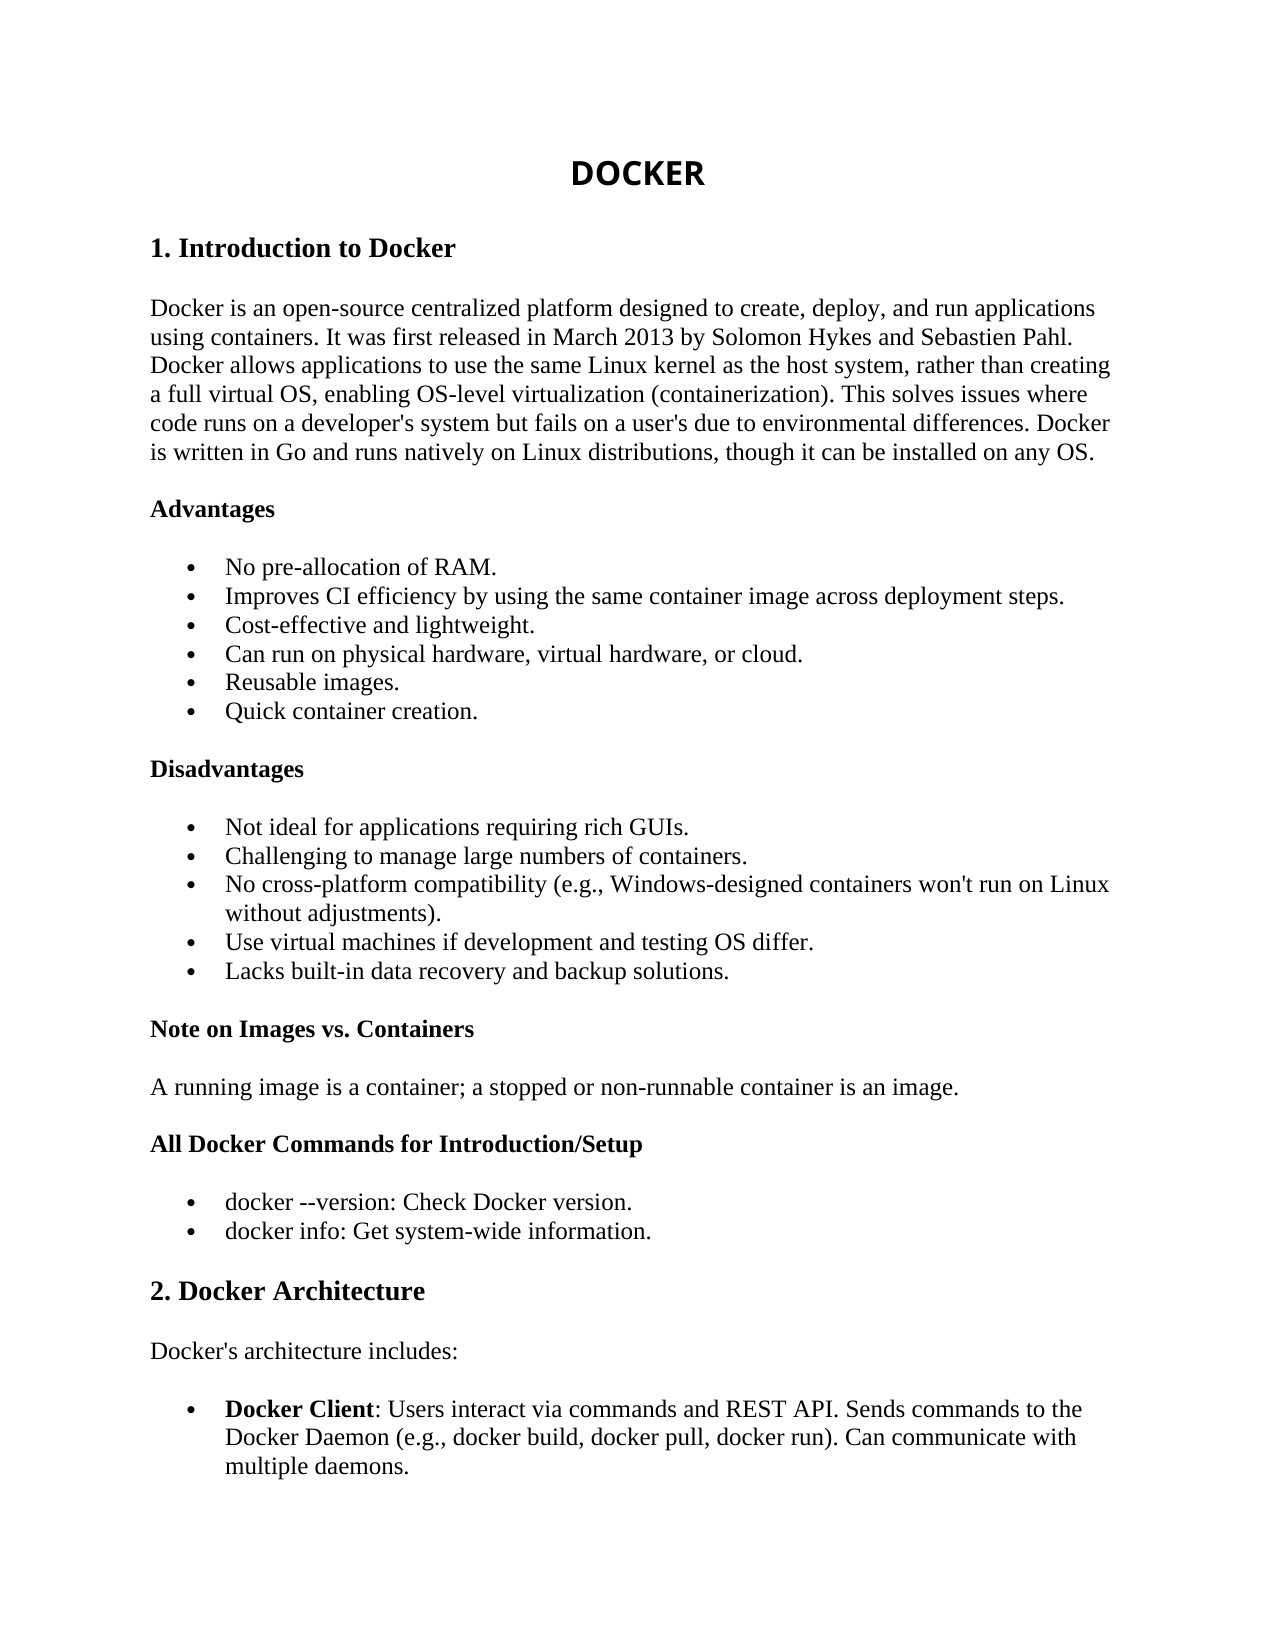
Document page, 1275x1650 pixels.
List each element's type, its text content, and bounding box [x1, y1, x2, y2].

text 1. Introduction to Docker [150, 231, 1125, 264]
text All Docker Commands for Introduction/Setup [150, 1129, 1125, 1158]
list No pre-allocation of RAM. [187, 552, 1125, 581]
list docker info: Get system-wide information. [187, 1216, 1125, 1245]
text A running image is a container; a stopped or non-runnable container is an image. [150, 1072, 1125, 1100]
text Docker's architecture includes: [150, 1336, 1125, 1364]
text DOCKER [150, 150, 1125, 195]
text 2. Docker Architecture [150, 1274, 1125, 1307]
text Advantages [150, 494, 1125, 523]
text Disadvantages [150, 754, 1125, 783]
text Docker is an open-source centralized platform designed to create, deploy, and run applications using containers. It was first released in March 2013 by Solomon Hykes and Sebastien Pahl. Docker allows applications to use the same Linux kernel as the host system, rather than creating a full virtual OS, enabling OS-level virtualization (containerization). This solves issues where code runs on a developer's system but fails on a user's due to environmental differences. Docker is written in Go and runs natively on Linux distributions, though it can be installed on any OS. [150, 293, 1125, 465]
list Quick container creation. [187, 696, 1125, 725]
list docker --version: Check Docker version. [187, 1187, 1125, 1216]
list Challenging to manage large numbers of containers. [187, 841, 1125, 869]
list No cross-platform compatibility (e.g., Windows-designed containers won't run on Linux without adjustments). [187, 869, 1125, 927]
list Improves CI efficiency by using the same container image across deployment steps. [187, 581, 1125, 610]
list Not ideal for applications requiring rich GUIs. [187, 812, 1125, 841]
list Docker Client: Users interact via commands and REST API. Sends commands to the Docker Daemon (e.g., docker build, docker pull, docker run). Can communicate with multiple daemons. [187, 1394, 1125, 1480]
list Reusable images. [187, 667, 1125, 696]
list Cost-effective and lightweight. [187, 610, 1125, 639]
list Lacks built-in data recovery and backup solutions. [187, 956, 1125, 984]
list Use virtual machines if development and testing OS differ. [187, 927, 1125, 956]
list Can run on physical hardware, virtual hardware, or cloud. [187, 639, 1125, 667]
text Note on Images vs. Containers [150, 1014, 1125, 1042]
